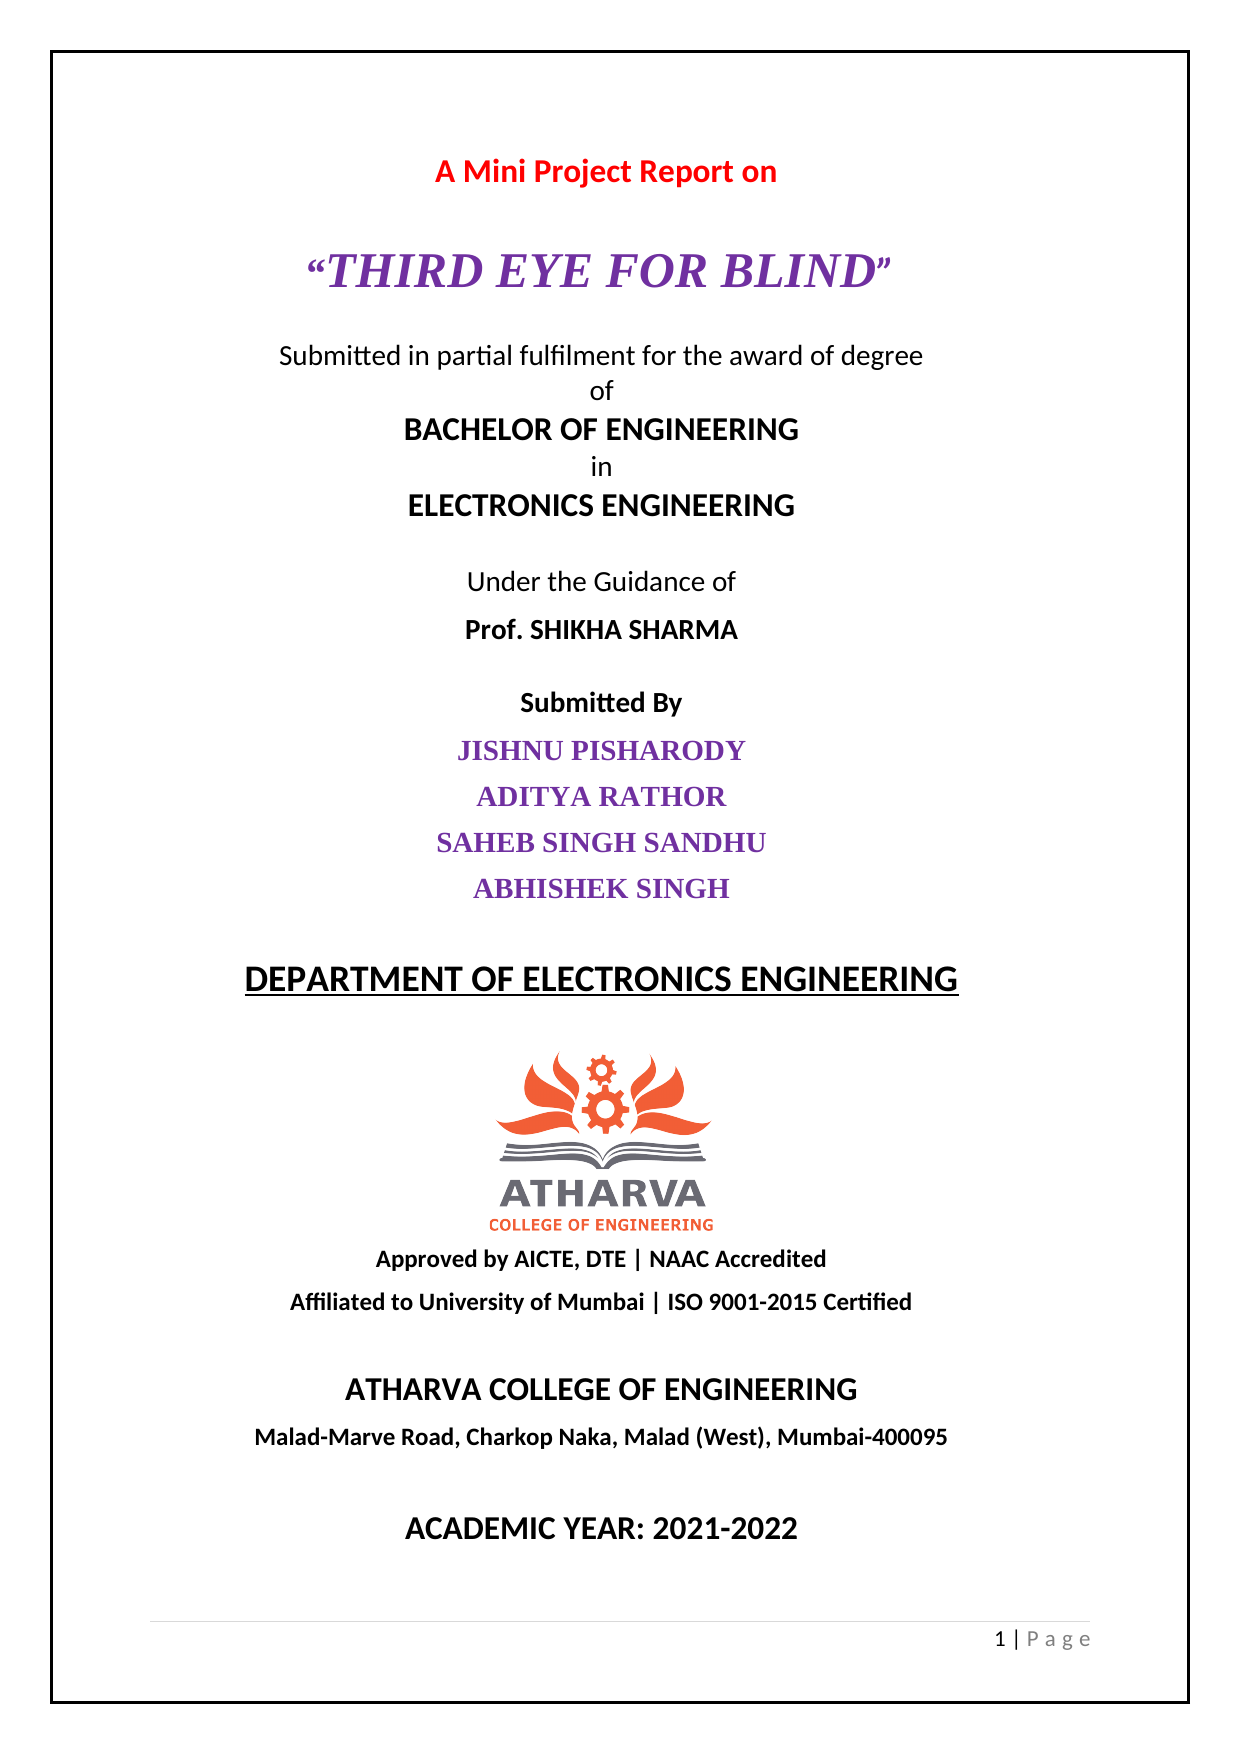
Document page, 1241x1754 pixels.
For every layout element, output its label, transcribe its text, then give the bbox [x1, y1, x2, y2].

text Approved by AICTE, DTE | NAAC Accredited [112, 1243, 1090, 1274]
text A Mini Project Report on [375, 150, 1090, 191]
text Submitted By [112, 684, 1090, 720]
picture [489, 1051, 713, 1231]
text of [112, 372, 1090, 408]
text Affiliated to University of Mumbai | ISO 9001-2015 Certified [112, 1287, 1090, 1317]
text DEPARTMENT OF ELECTRONICS ENGINEERING [112, 955, 1090, 1001]
text Submitted in partial fulfilment for the award of degree [112, 337, 1090, 372]
text Malad-Marve Road, Charkop Naka, Malad (West), Mumbai-400095 [112, 1421, 1090, 1451]
text SAHEB SINGH SANDHU [112, 825, 1090, 858]
text Under the Guidance of [112, 563, 1090, 598]
text “THIRD EYE FOR BLIND” [112, 241, 1090, 299]
text in [112, 448, 1090, 484]
text ABHISHEK SINGH [112, 871, 1090, 904]
text ATHARVA COLLEGE OF ENGINEERING [112, 1367, 1090, 1408]
text ADITYA RATHOR [112, 779, 1090, 812]
text JISHNU PISHARODY [112, 733, 1090, 766]
text BACHELOR OF ENGINEERING [112, 408, 1090, 448]
text Prof. SHIKHA SHARMA [112, 611, 1090, 647]
text ELECTRONICS ENGINEERING [112, 484, 1090, 525]
text ACADEMIC YEAR: 2021-2022 [112, 1507, 1090, 1547]
